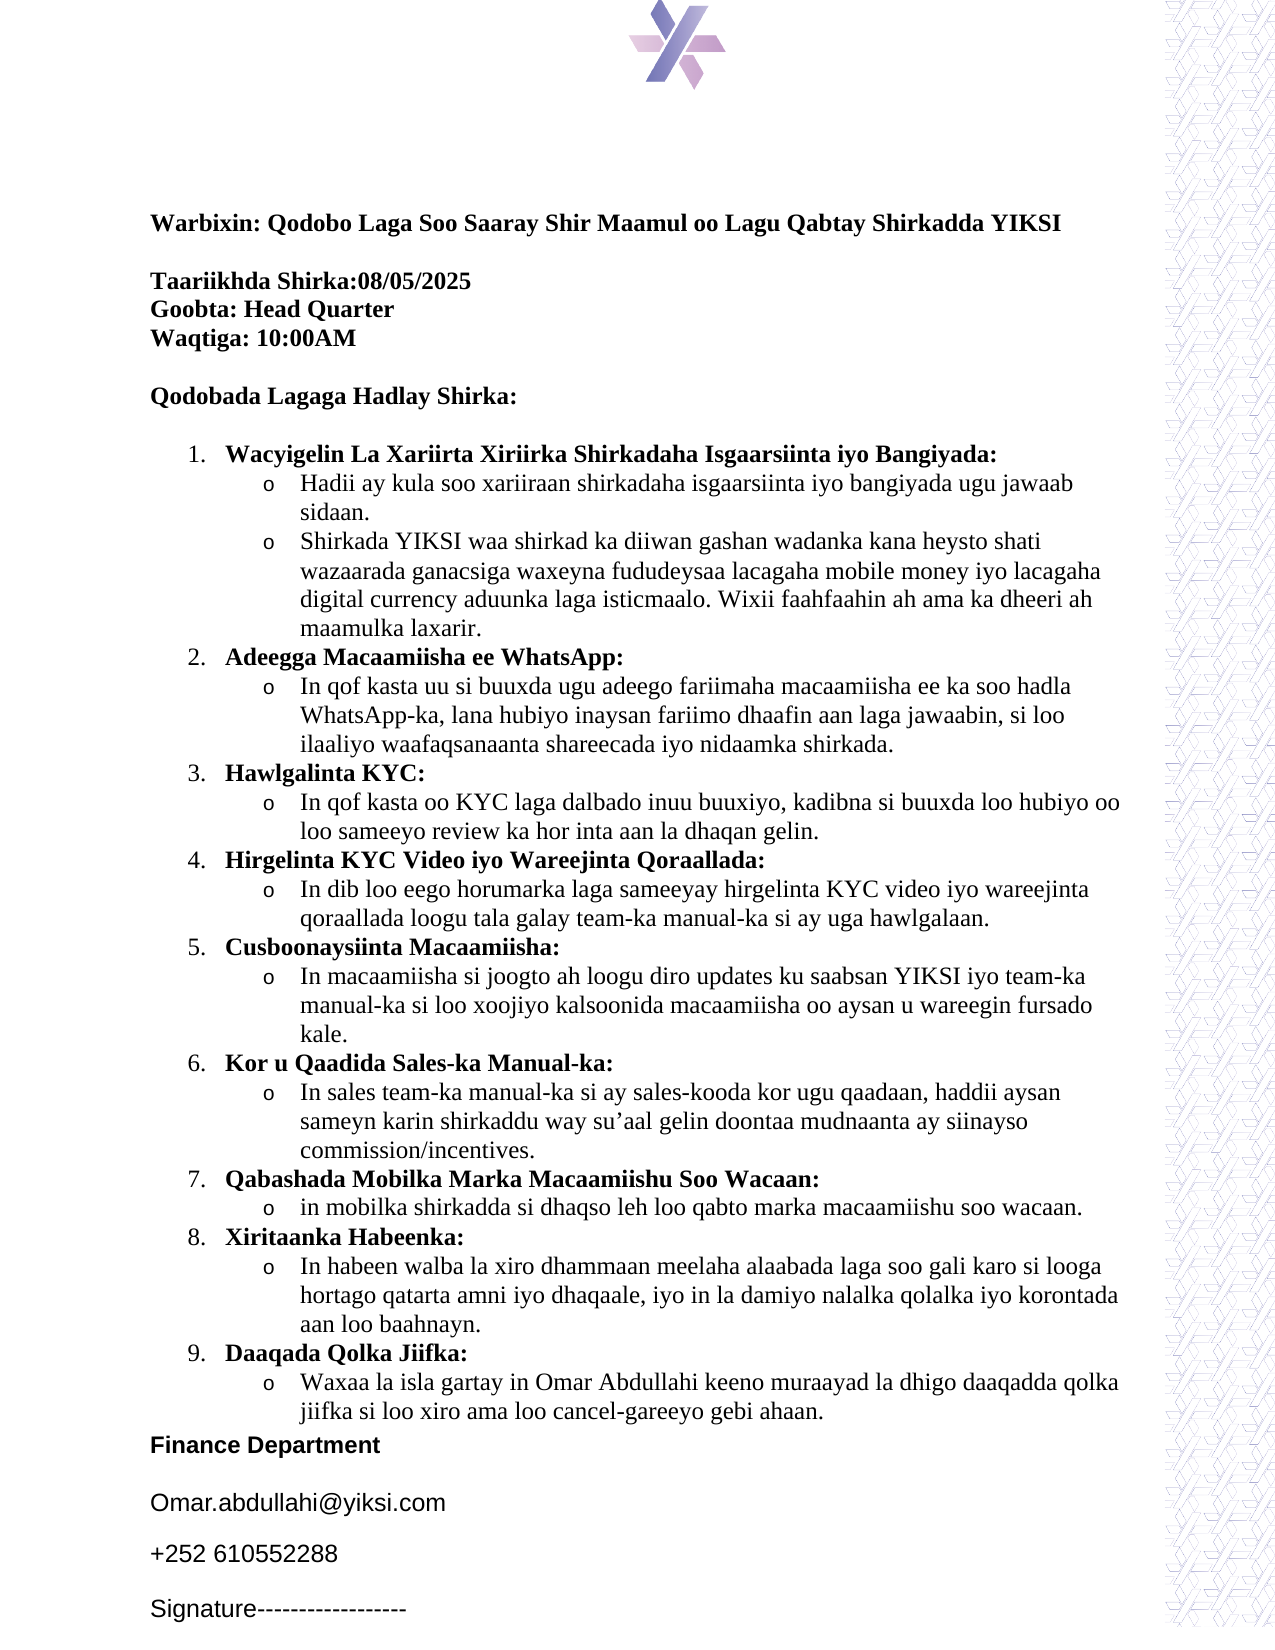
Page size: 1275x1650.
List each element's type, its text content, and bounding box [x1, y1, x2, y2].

list Qabashada Mobilka Marka Macaamiishu Soo Wacaan: [187, 1164, 1125, 1192]
text Qodobada Lagaga Hadlay Shirka: [150, 381, 1125, 410]
list Waxaa la isla gartay in Omar Abdullahi keeno muraayad la dhigo daaqadda qolka jiifka si loo xiro ama loo cancel-gareeyo gebi ahaan. [262, 1367, 1125, 1425]
list in mobilka shirkadda si dhaqso leh loo qabto marka macaamiishu soo wacaan. [262, 1192, 1125, 1222]
text Warbixin: Qodobo Laga Soo Saaray Shir Maamul oo Lagu Qabtay Shirkadda YIKSI [150, 208, 1125, 237]
list In sales team-ka manual-ka si ay sales-kooda kor ugu qaadaan, haddii aysan sameyn karin shirkaddu way su’aal gelin doontaa mudnaanta ay siinayso commission/incentives. [262, 1077, 1125, 1164]
picture [167, 0, 1275, 1627]
list Hawlgalinta KYC: [187, 758, 1125, 787]
list In macaamiisha si joogto ah loogu diro updates ku saabsan YIKSI iyo team-ka manual-ka si loo xoojiyo kalsoonida macaamiisha oo aysan u wareegin fursado kale. [262, 961, 1125, 1048]
list In qof kasta uu si buuxda ugu adeego fariimaha macaamiisha ee ka soo hadla WhatsApp-ka, lana hubiyo inaysan fariimo dhaafin aan laga jawaabin, si loo ilaaliyo waafaqsanaanta shareecada iyo nidaamka shirkada. [262, 671, 1125, 758]
text Taariikhda Shirka:08/05/2025 Goobta: Head Quarter Waqtiga: 10:00AM [150, 266, 1125, 352]
list Shirkada YIKSI waa shirkad ka diiwan gashan wadanka kana heysto shati wazaarada ganacsiga waxeyna fududeysaa lacagaha mobile money iyo lacagaha digital currency aduunka laga isticmaalo. Wixii faahfaahin ah ama ka dheeri ah maamulka laxarir. [262, 526, 1125, 642]
list Cusboonaysiinta Macaamiisha: [187, 932, 1125, 961]
list In qof kasta oo KYC laga dalbado inuu buuxiyo, kadibna si buuxda loo hubiyo oo loo sameeyo review ka hor inta aan la dhaqan gelin. [262, 787, 1125, 845]
list Adeegga Macaamiisha ee WhatsApp: [187, 642, 1125, 671]
list Wacyigelin La Xariirta Xiriirka Shirkadaha Isgaarsiinta iyo Bangiyada: [187, 439, 1125, 468]
list Daaqada Qolka Jiifka: [187, 1338, 1125, 1367]
list In habeen walba la xiro dhammaan meelaha alaabada laga soo gali karo si looga hortago qatarta amni iyo dhaqaale, iyo in la damiyo nalalka qolalka iyo korontada aan loo baahnayn. [262, 1251, 1125, 1338]
picture [167, 1546, 174, 1557]
list In dib loo eego horumarka laga sameeyay hirgelinta KYC video iyo wareejinta qoraallada loogu tala galay team-ka manual-ka si ay uga hawlgalaan. [262, 874, 1125, 932]
list Hadii ay kula soo xariiraan shirkadaha isgaarsiinta iyo bangiyada ugu jawaab sidaan. [262, 468, 1125, 526]
list Hirgelinta KYC Video iyo Wareejinta Qoraallada: [187, 845, 1125, 874]
list Kor u Qaadida Sales-ka Manual-ka: [187, 1048, 1125, 1077]
list Xiritaanka Habeenka: [187, 1222, 1125, 1251]
